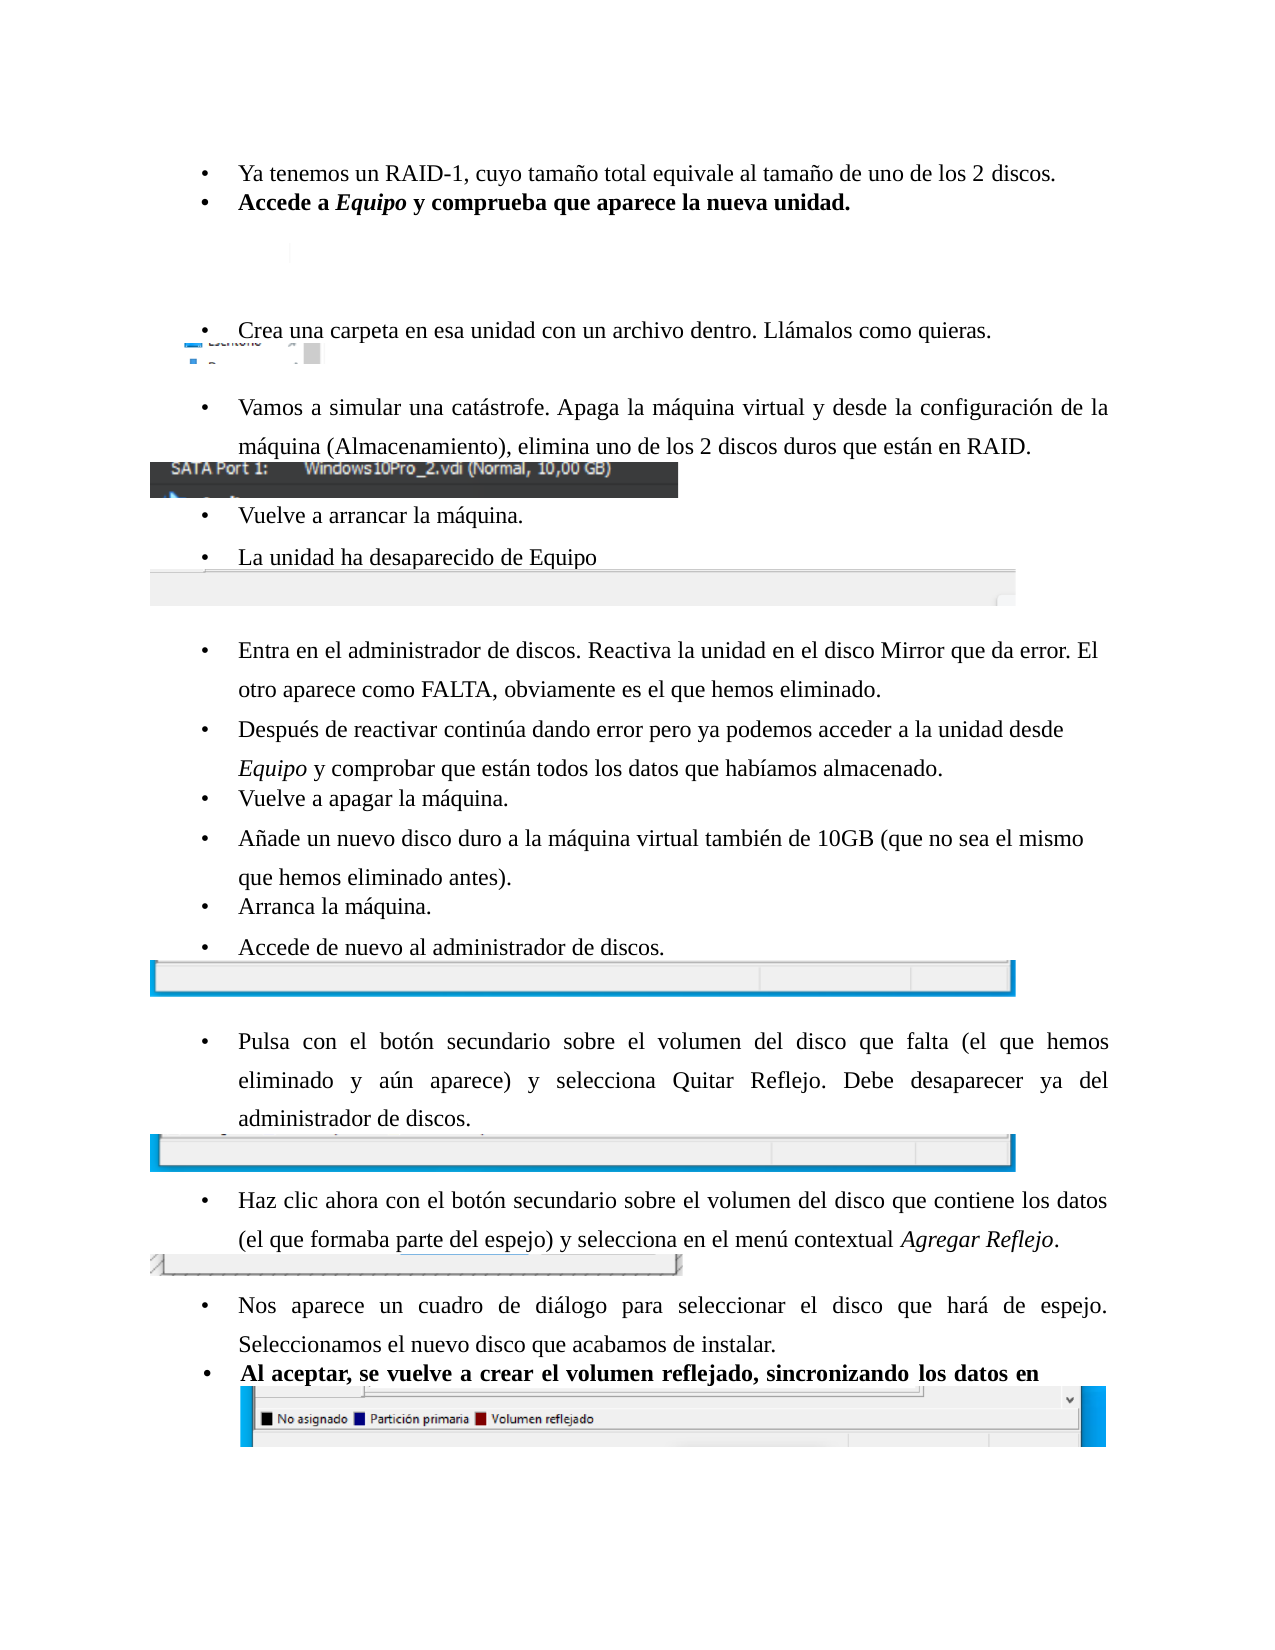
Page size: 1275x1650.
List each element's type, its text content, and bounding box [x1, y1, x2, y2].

list Añade un nuevo disco duro a la máquina virtual también de 10GB (que no sea el mismo que hemos eliminado antes). [201, 815, 1109, 894]
list La unidad ha desaparecido de Equipo [201, 545, 1125, 570]
list Entra en el administrador de discos. Reactiva la unidad en el disco Mirror que da error. El otro aparece como FALTA, obviamente es el que hemos eliminado. [201, 627, 1109, 706]
list Haz clic ahora con el botón secundario sobre el volumen del disco que contiene los datos (el que formaba parte del espejo) y selecciona en el menú contextual Agregar Reflejo. [201, 1177, 1109, 1255]
text el segundo disco. Captura la pantalla durante el proceso de sincronización. [240, 1402, 1125, 1452]
list Accede de nuevo al administrador de discos. [201, 936, 1125, 961]
list Al aceptar, se vuelve a crear el volumen reflejado, sincronizando los datos en [203, 1361, 1125, 1387]
list Vamos a simular una catástrofe. Apaga la máquina virtual y desde la configuración de la máquina (Almacenamiento), elimina uno de los 2 discos duros que están en RAID. [201, 384, 1110, 462]
list Accede a Equipo y comprueba que aparece la nueva unidad. [201, 189, 1125, 216]
list Ya tenemos un RAID-1, cuyo tamaño total equivale al tamaño de uno de los 2 discos. [201, 150, 1109, 189]
list Después de reactivar continúa dando error pero ya podemos acceder a la unidad desde Equipo y comprobar que están todos los datos que habíamos almacenado. [201, 706, 1110, 785]
list Nos aparece un cuadro de diálogo para seleccionar el disco que hará de espejo. Seleccionamos el nuevo disco que acabamos de instalar. [201, 1282, 1109, 1361]
list Pulsa con el botón secundario sobre el volumen del disco que falta (el que hemos eliminado y aún aparece) y selecciona Quitar Reflejo. Debe desaparecer ya del administrador de discos. [201, 1018, 1109, 1134]
list Crea una carpeta en esa unidad con un archivo dentro. Llámalos como quieras. [201, 318, 1125, 343]
list Vuelve a apagar la máquina. [201, 785, 1125, 812]
list Arranca la máquina. [201, 894, 1125, 920]
list Vuelve a arrancar la máquina. [201, 504, 1125, 529]
